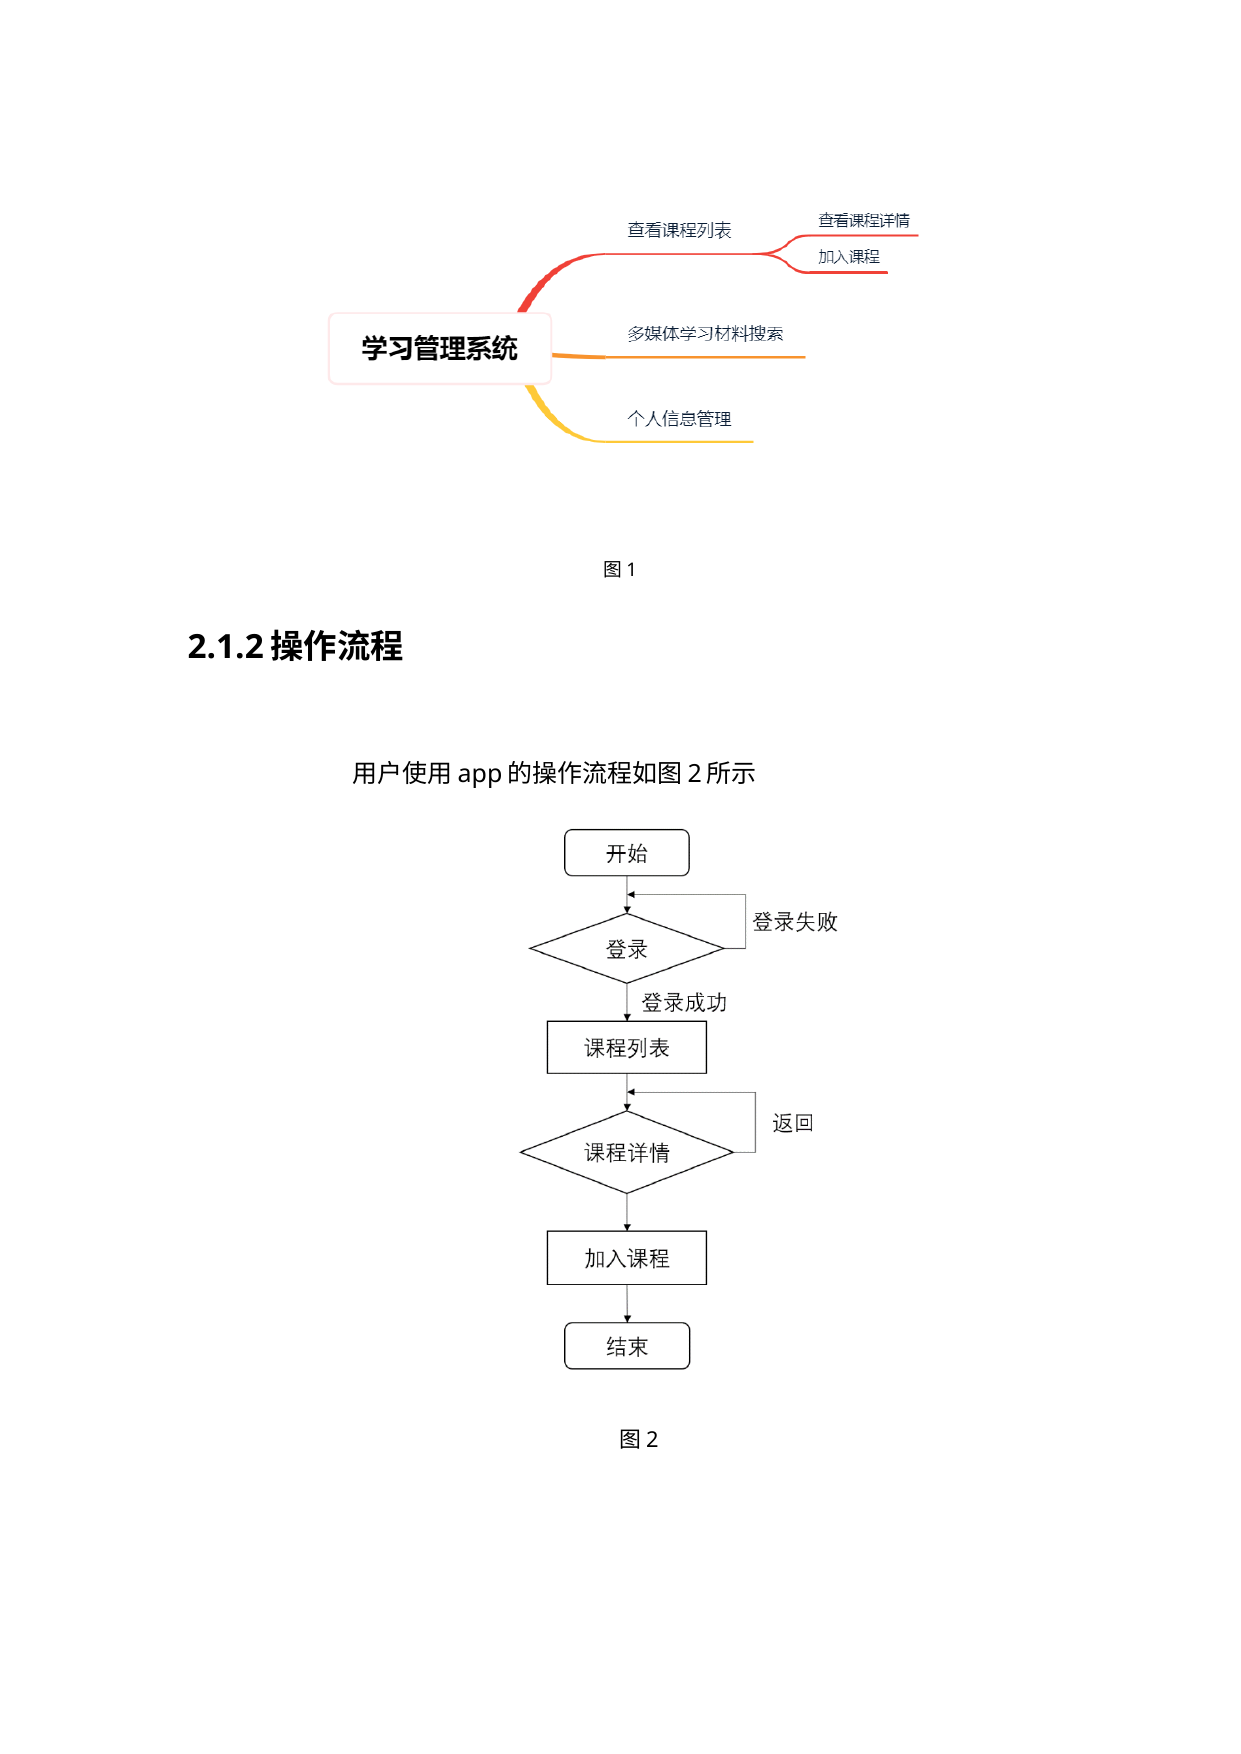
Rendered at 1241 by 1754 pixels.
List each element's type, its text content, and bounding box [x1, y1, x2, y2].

text 图1 [187, 552, 1053, 584]
list 图2 [225, 1421, 1053, 1454]
list 用户使用app的操作流程如图2所示 [352, 739, 1053, 804]
subtitle 2.1.2操作流程 [187, 612, 1053, 677]
picture [410, 803, 867, 1399]
picture [282, 162, 959, 520]
